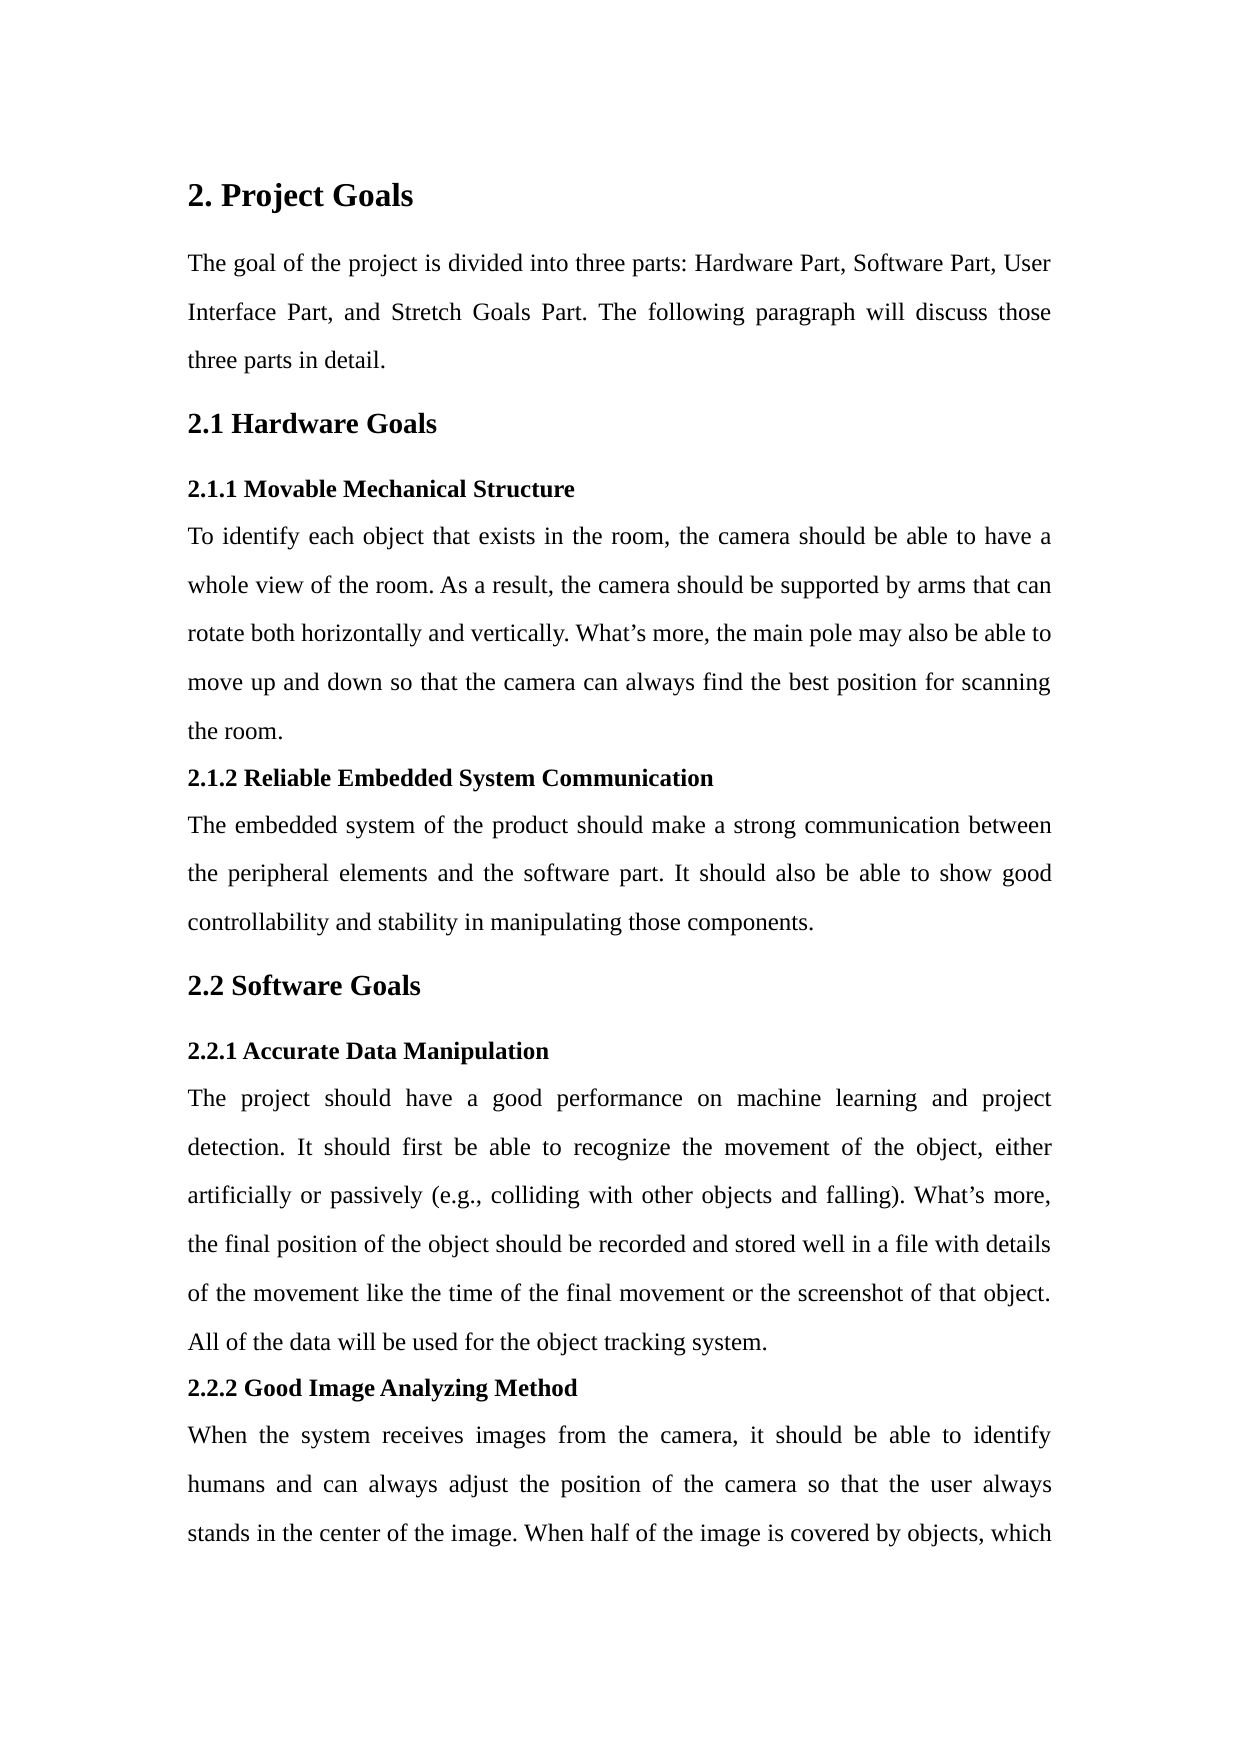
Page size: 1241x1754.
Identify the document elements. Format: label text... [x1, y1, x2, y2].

text The project should have a good performance on machine learning and project detection. It should first be able to recognize the movement of the object, either artificially or passively (e.g., colliding with other objects and falling). What’s more, the final position of the object should be recorded and stored well in a file with details of the movement like the time of the final movement or the screenshot of that object. All of the data will be used for the object tracking system. [187, 1081, 1053, 1357]
text 2. Project Goals [187, 162, 1053, 227]
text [187, 1418, 1053, 1548]
text 2.2.1 Accurate Data Manipulation [187, 1034, 1053, 1067]
text 2.1.1 Movable Mechanical Structure [187, 472, 1053, 505]
text To identify each object that exists in the room, the camera should be able to have a whole view of the room. As a result, the camera should be supported by arms that can rotate both horizontally and vertically. What’s more, the main pole may also be able to move up and down so that the camera can always find the best position for scanning the room. [187, 519, 1053, 747]
text 2.2.2 Good Image Analyzing Method [187, 1372, 1053, 1404]
text The goal of the project is divided into three parts: Hardware Part, Software Part, User Interface Part, and Stretch Goals Part. The following paragraph will discuss those three parts in detail. [187, 246, 1053, 376]
text The embedded system of the product should make a strong communication between the peripheral elements and the software part. It should also be able to show good controllability and stability in manipulating those components. [187, 808, 1053, 938]
text 2.1.2 Reliable Embedded System Communication [187, 761, 1053, 793]
text 2.1 Hardware Goals [187, 391, 1053, 456]
text 2.2 Software Goals [187, 952, 1053, 1017]
